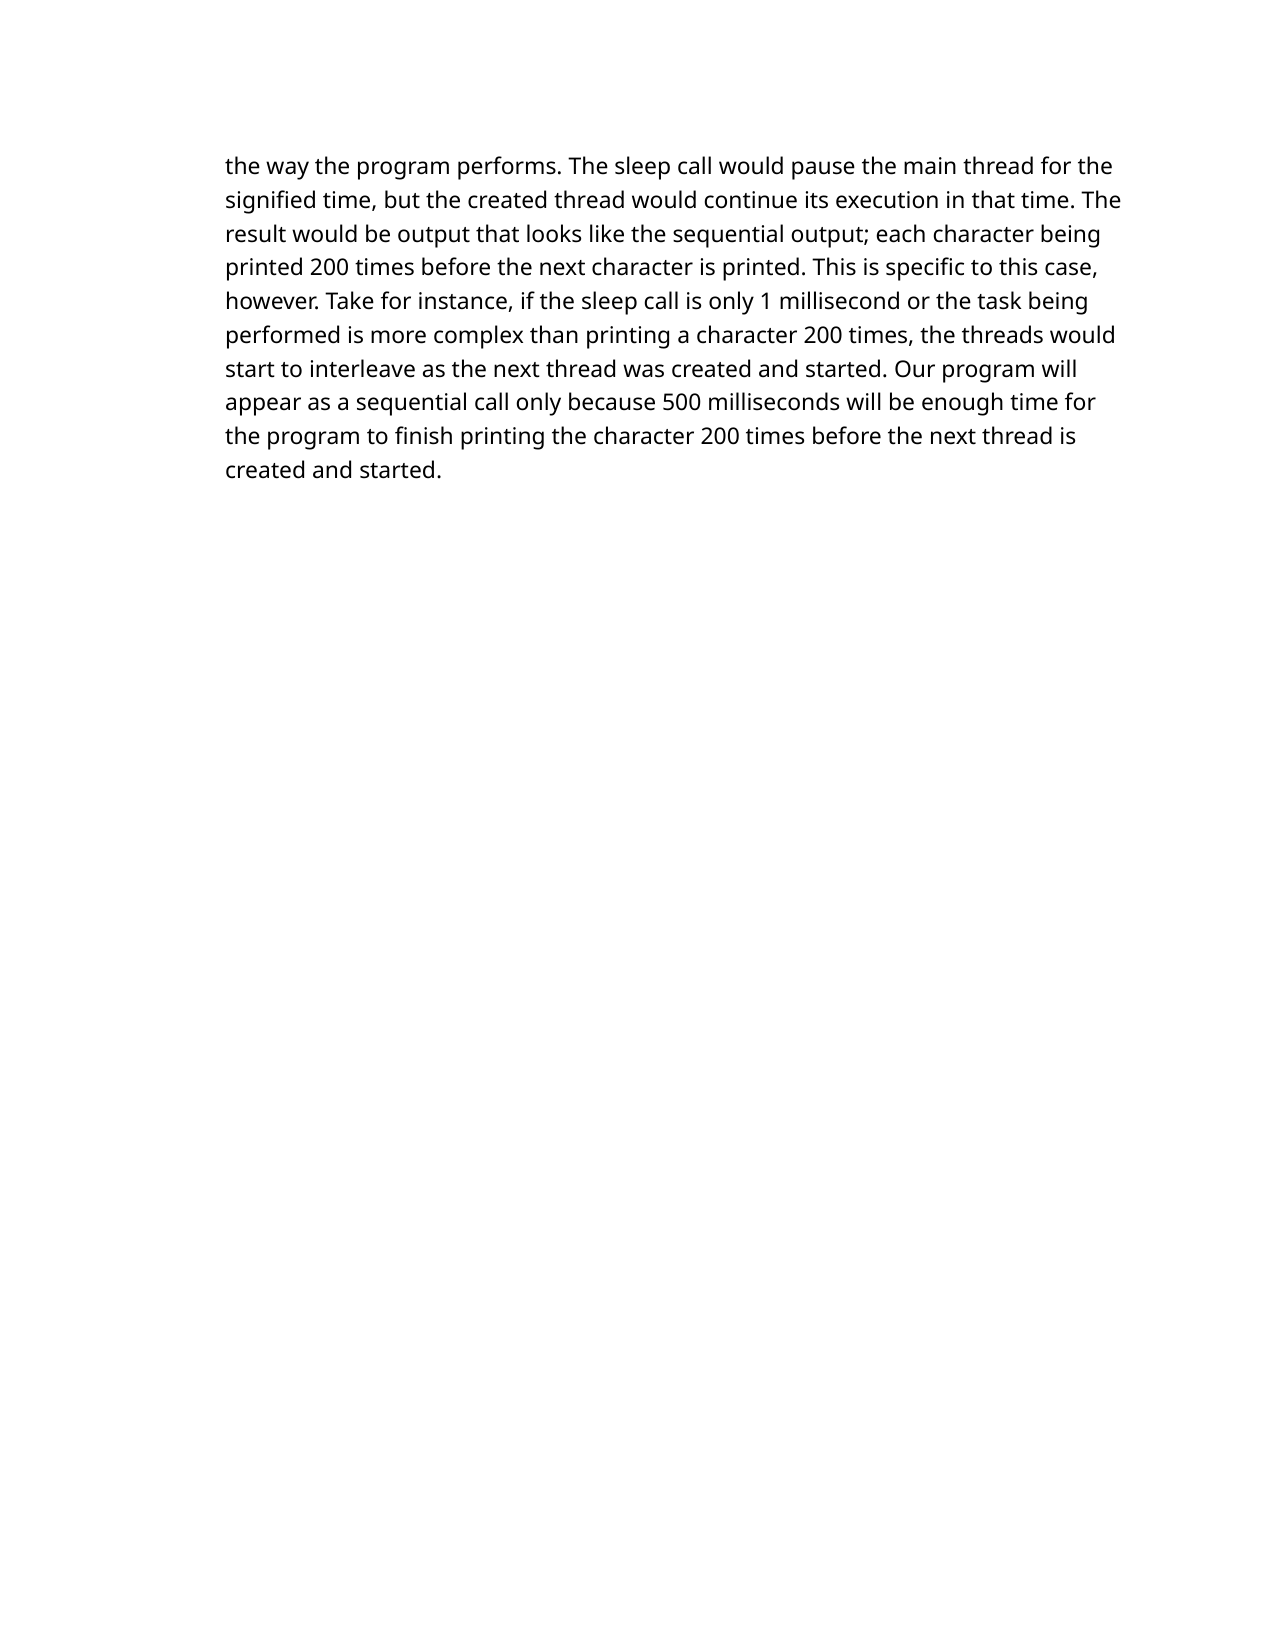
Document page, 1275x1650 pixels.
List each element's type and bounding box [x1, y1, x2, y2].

list [187, 150, 1125, 485]
